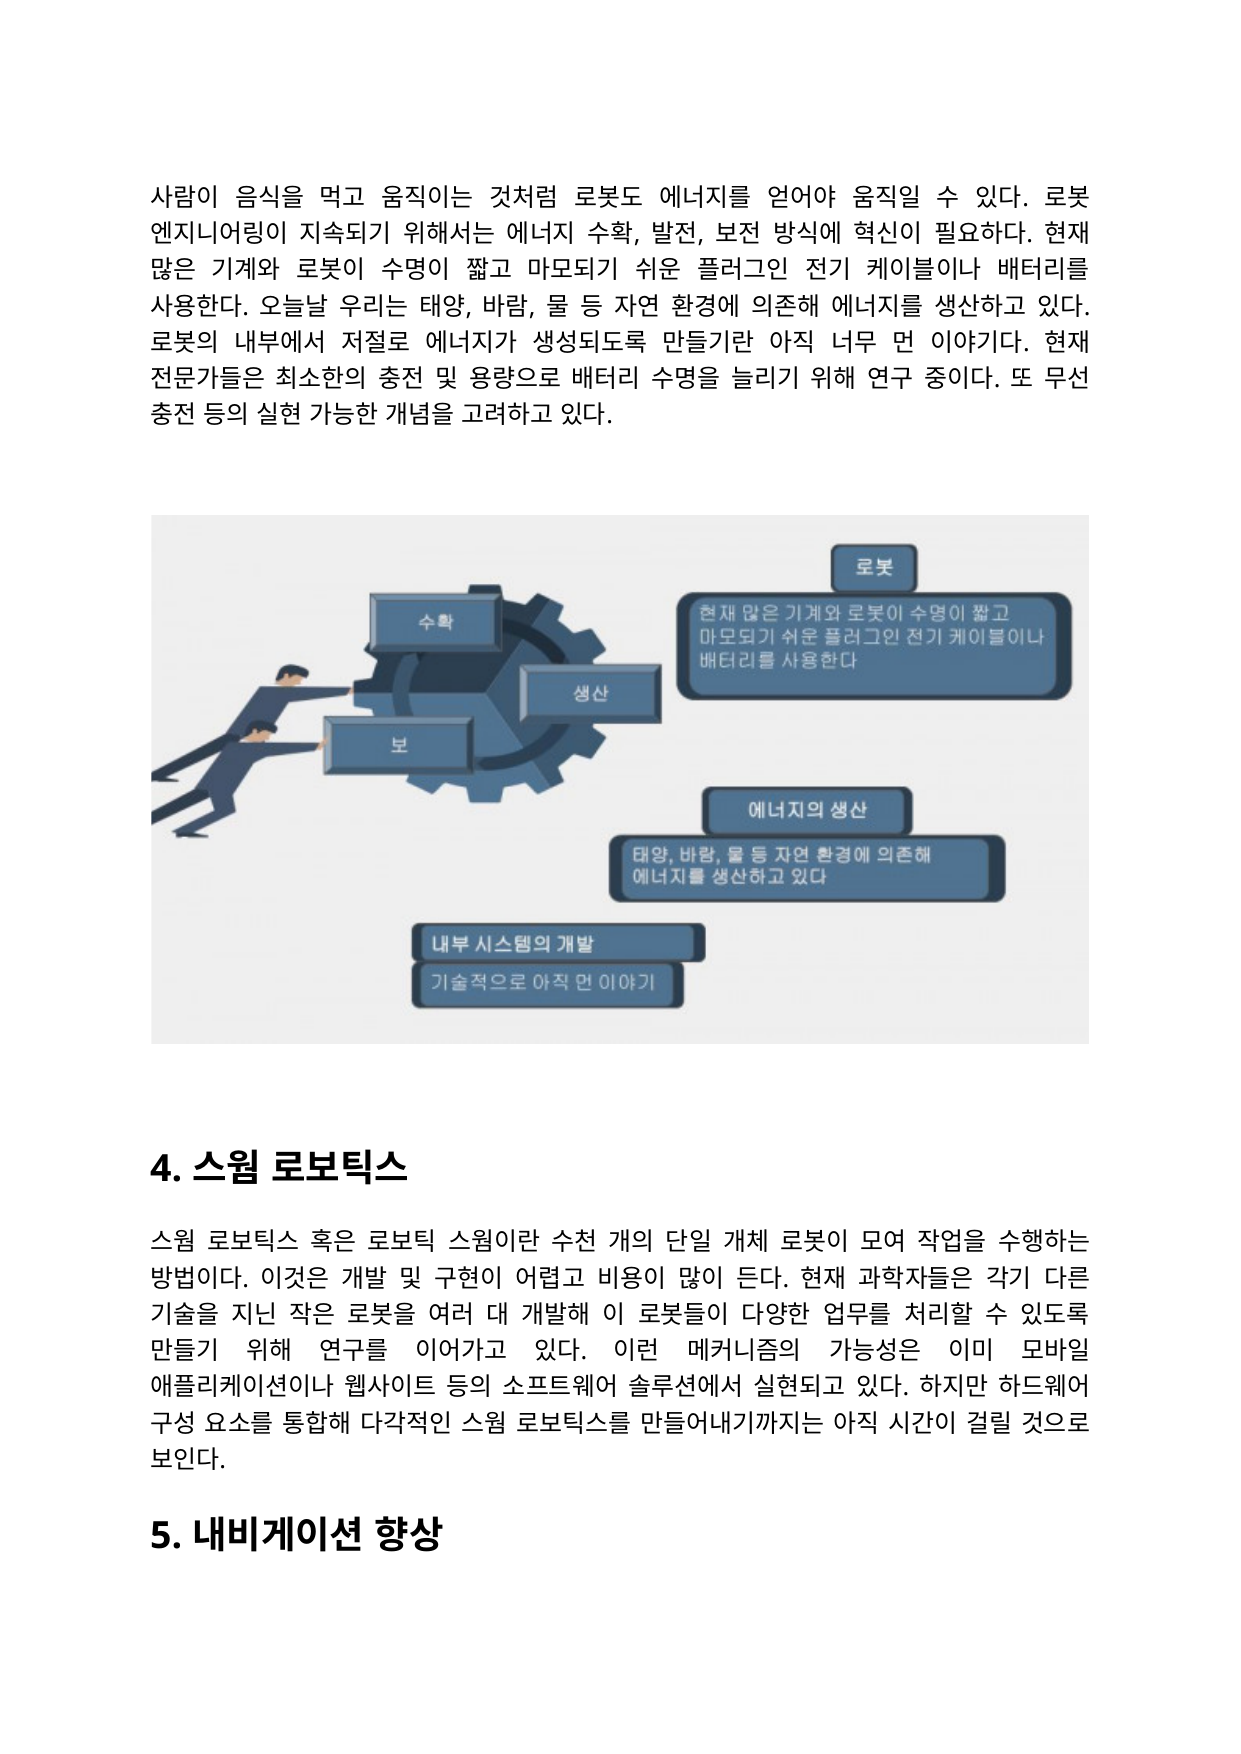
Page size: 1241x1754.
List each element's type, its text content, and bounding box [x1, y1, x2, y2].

text 스웜 로보틱스 혹은 로보틱 스웜이란 수천 개의 단일 개체 로봇이 모여 작업을 수행하는 방법이다. 이것은 개발 및 구현이 어렵고 비용이 많이 든다. 현재 과학자들은 각기 다른 기술을 지닌 작은 로봇을 여러 대 개발해 이 로봇들이 다양한 업무를 처리할 수 있도록 만들기 위해 연구를 이어가고 있다. 이런 메커니즘의 가능성은 이미 모바일 애플리케이션이나 웹사이트 등의 소프트웨어 솔루션에서 실현되고 있다. 하지만 하드웨어 구성 요소를 통합해 다각적인 스웜 로보틱스를 만들어내기까지는 아직 시간이 걸릴 것으로 보인다. [150, 1222, 1090, 1476]
text 사람이 음식을 먹고 움직이는 것처럼 로봇도 에너지를 얻어야 움직일 수 있다. 로봇 엔지니어링이 지속되기 위해서는 에너지 수확, 발전, 보전 방식에 혁신이 필요하다. 현재 많은 기계와 로봇이 수명이 짧고 마모되기 쉬운 플러그인 전기 케이블이나 배터리를 사용한다. 오늘날 우리는 태양, 바람, 물 등 자연 환경에 의존해 에너지를 생산하고 있다. 로봇의 내부에서 저절로 에너지가 생성되도록 만들기란 아직 너무 먼 이야기다. 현재 전문가들은 최소한의 충전 및 용량으로 배터리 수명을 늘리기 위해 연구 중이다. 또 무선 충전 등의 실현 가능한 개념을 고려하고 있다. [150, 177, 1090, 431]
text 4. 스웜 로보틱스 [150, 1138, 1090, 1193]
text 5. 내비게이션 향상 [150, 1505, 1090, 1559]
picture [151, 515, 1089, 1044]
